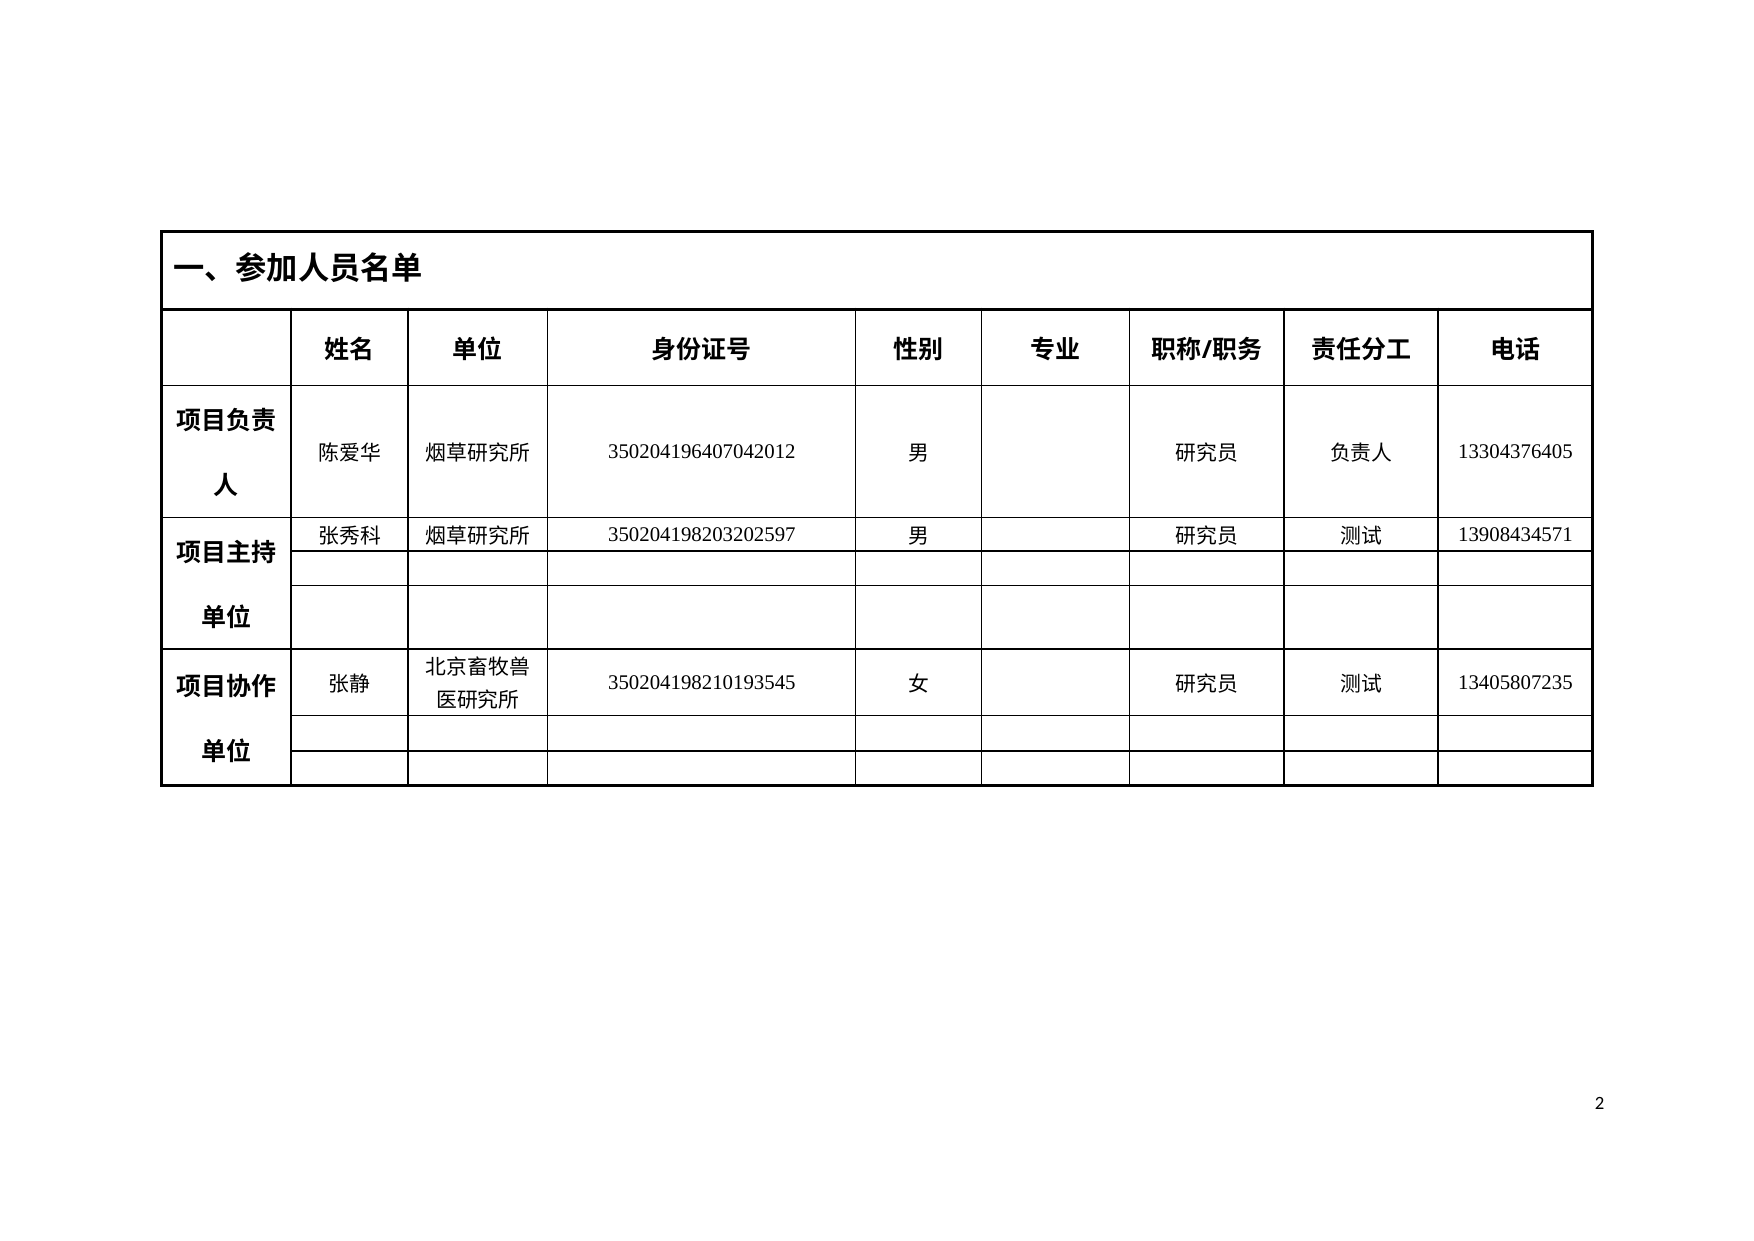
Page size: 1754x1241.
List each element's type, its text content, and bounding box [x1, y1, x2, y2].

table_cell [409, 586, 547, 648]
table_cell [292, 586, 407, 648]
table_cell [409, 552, 547, 584]
table_cell [1130, 586, 1283, 648]
table_cell 烟草研究所 [409, 518, 547, 550]
table_cell 男 [856, 518, 981, 550]
table_cell [982, 752, 1129, 784]
table_cell [1285, 552, 1437, 584]
table_cell [1285, 752, 1437, 784]
table_cell 研究员 [1130, 518, 1283, 550]
table_cell 烟草研究所 [409, 386, 547, 516]
table_cell [1439, 586, 1591, 648]
table_cell [856, 752, 981, 784]
table_cell 13908434571 [1439, 518, 1591, 550]
table_cell [409, 716, 547, 750]
table_cell 350204198203202597 [548, 518, 855, 550]
table_cell 性别 [856, 311, 981, 385]
table_cell [856, 552, 981, 584]
table_cell [1130, 752, 1283, 784]
table_cell 测试 [1285, 518, 1437, 550]
table_cell [1130, 716, 1283, 750]
table_cell 350204198210193545 [548, 650, 855, 714]
table_cell [292, 752, 407, 784]
table_cell [548, 552, 855, 584]
table_cell [1439, 752, 1591, 784]
table_cell [548, 586, 855, 648]
table_cell [548, 752, 855, 784]
table_cell 项目主持单位 [163, 518, 290, 648]
table_cell 张秀科 [292, 518, 407, 550]
table_cell [292, 716, 407, 750]
table_cell 13405807235 [1439, 650, 1591, 714]
table_cell [1285, 586, 1437, 648]
table_cell 男 [856, 386, 981, 516]
table_cell 项目协作单位 [163, 650, 290, 784]
table_cell [856, 586, 981, 648]
table_cell 职称/职务 [1130, 311, 1283, 385]
table_cell 350204196407042012 [548, 386, 855, 516]
table_cell 女 [856, 650, 981, 714]
table_cell 身份证号 [548, 311, 855, 385]
table_cell 研究员 [1130, 386, 1283, 516]
table_cell [982, 386, 1129, 516]
table_cell 张静 [292, 650, 407, 714]
table_cell 北京畜牧兽医研究所 [409, 650, 547, 714]
table_cell 负责人 [1285, 386, 1437, 516]
table_header 一、参加人员名单 [163, 233, 1591, 307]
table_cell [982, 518, 1129, 550]
table_cell [856, 716, 981, 750]
table_cell [1439, 716, 1591, 750]
table_cell [982, 552, 1129, 584]
table_cell 专业 [982, 311, 1129, 385]
table_cell 单位 [409, 311, 547, 385]
table_cell [163, 311, 290, 385]
table_cell 测试 [1285, 650, 1437, 714]
table_cell 13304376405 [1439, 386, 1591, 516]
table_cell 陈爱华 [292, 386, 407, 516]
table_cell 项目负责人 [163, 386, 290, 516]
table_cell [292, 552, 407, 584]
table_cell [982, 650, 1129, 714]
table_cell [548, 716, 855, 750]
table_cell [1439, 552, 1591, 584]
table_cell 姓名 [292, 311, 407, 385]
table_cell 责任分工 [1285, 311, 1437, 385]
table_cell [982, 586, 1129, 648]
table_cell [982, 716, 1129, 750]
table_cell [409, 752, 547, 784]
table_cell [1130, 552, 1283, 584]
table_cell [1285, 716, 1437, 750]
table_cell 研究员 [1130, 650, 1283, 714]
table_cell 电话 [1439, 311, 1591, 385]
